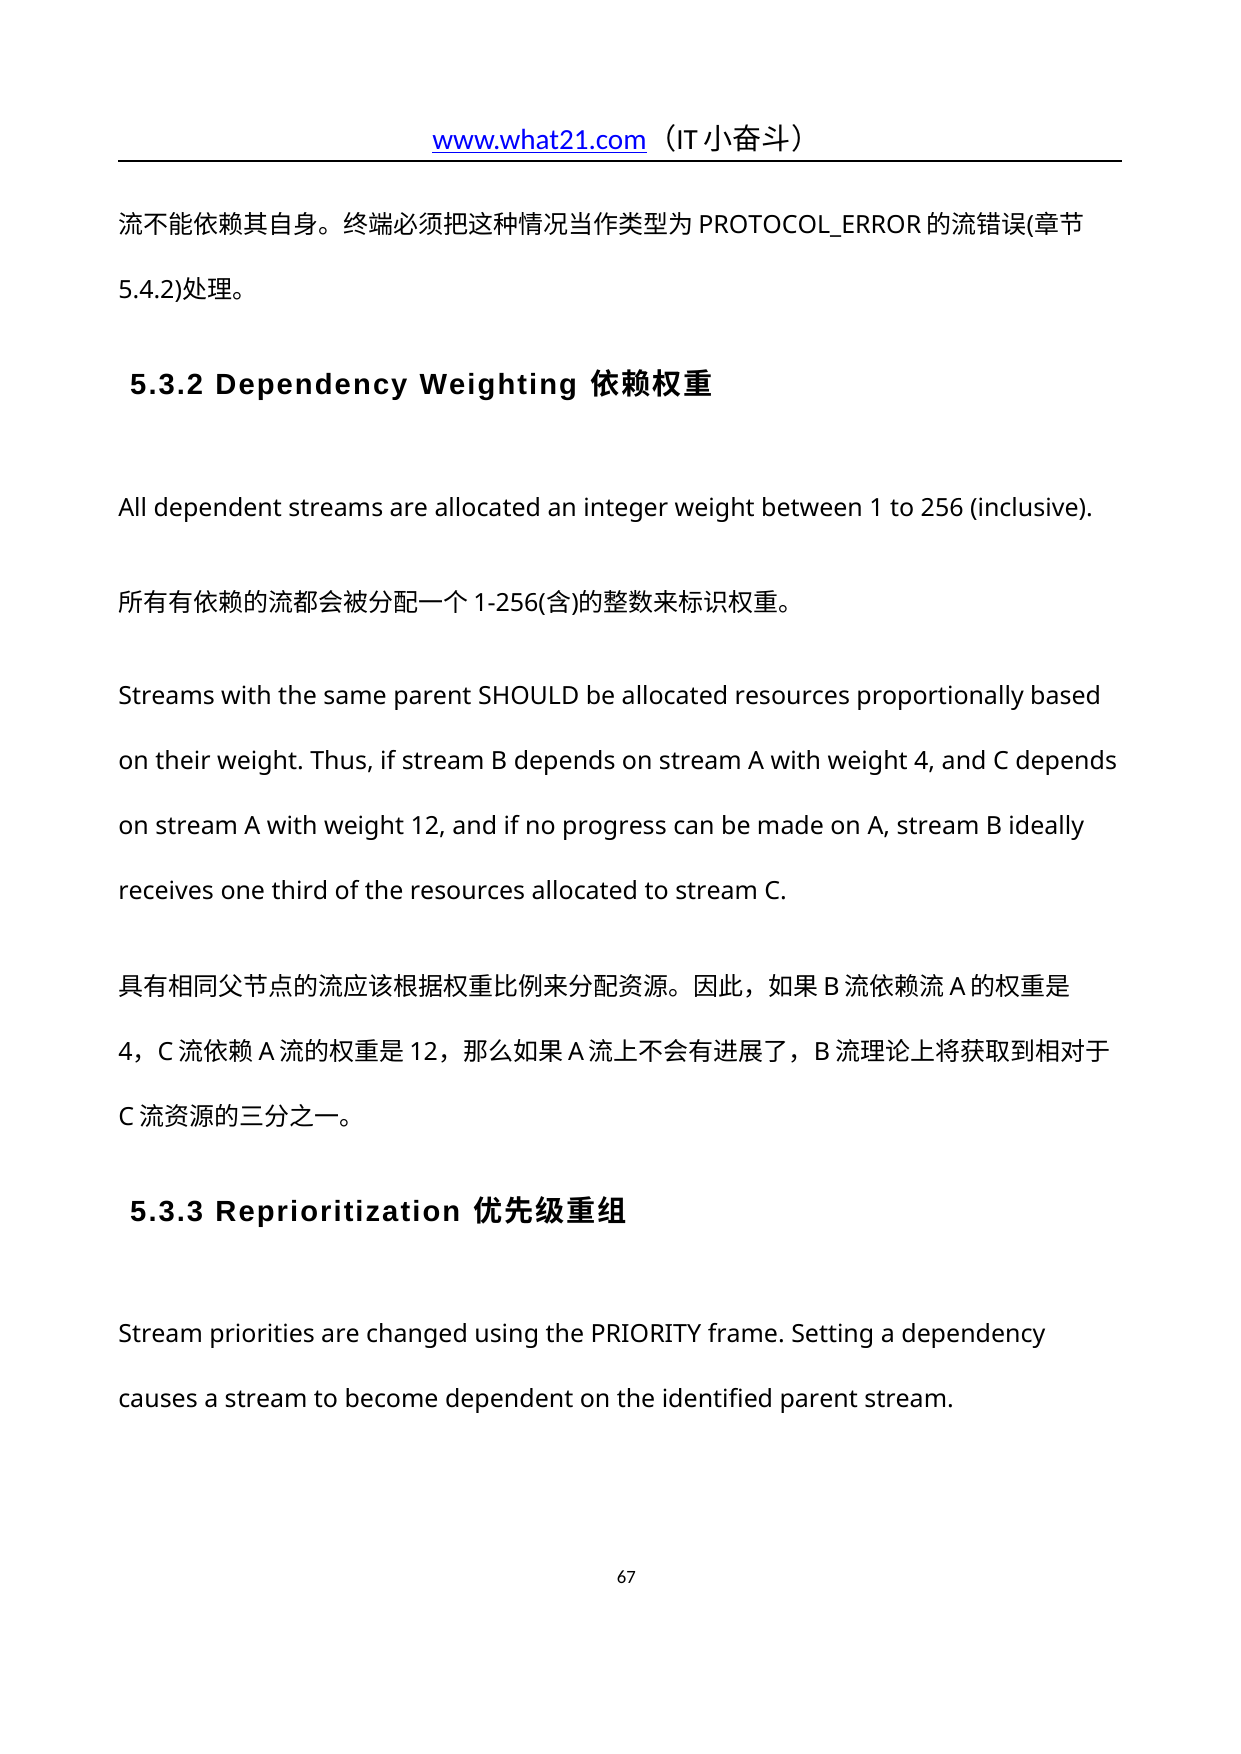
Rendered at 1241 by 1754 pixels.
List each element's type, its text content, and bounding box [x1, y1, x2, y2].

text Streams with the same parent SHOULD be allocated resources proportionally based on their weight. Thus, if stream B depends on stream A with weight 4, and C depends on stream A with weight 12, and if no progress can be made on A, stream B ideally receives one third of the resources allocated to stream C. [118, 662, 1122, 922]
text 具有相同父节点的流应该根据权重比例来分配资源。因此，如果B流依赖流A的权重是4，C流依赖A流的权重是12，那么如果A流上不会有进展了，B流理论上将获取到相对于C流资源的三分之一。 [118, 952, 1122, 1147]
subtitle 5.3.3 Reprioritization 优先级重组 [130, 1176, 1122, 1241]
text Stream priorities are changed using the PRIORITY frame. Setting a dependency causes a stream to become dependent on the identified parent stream. [118, 1301, 1122, 1431]
text 所有有依赖的流都会被分配一个1-256(含)的整数来标识权重。 [118, 568, 1122, 633]
text All dependent streams are allocated an integer weight between 1 to 256 (inclusive). [118, 474, 1122, 539]
subtitle 5.3.2 Dependency Weighting 依赖权重 [130, 349, 1122, 414]
text 流不能依赖其自身。终端必须把这种情况当作类型为PROTOCOL_ERROR的流错误(章节5.4.2)处理。 [118, 190, 1122, 320]
